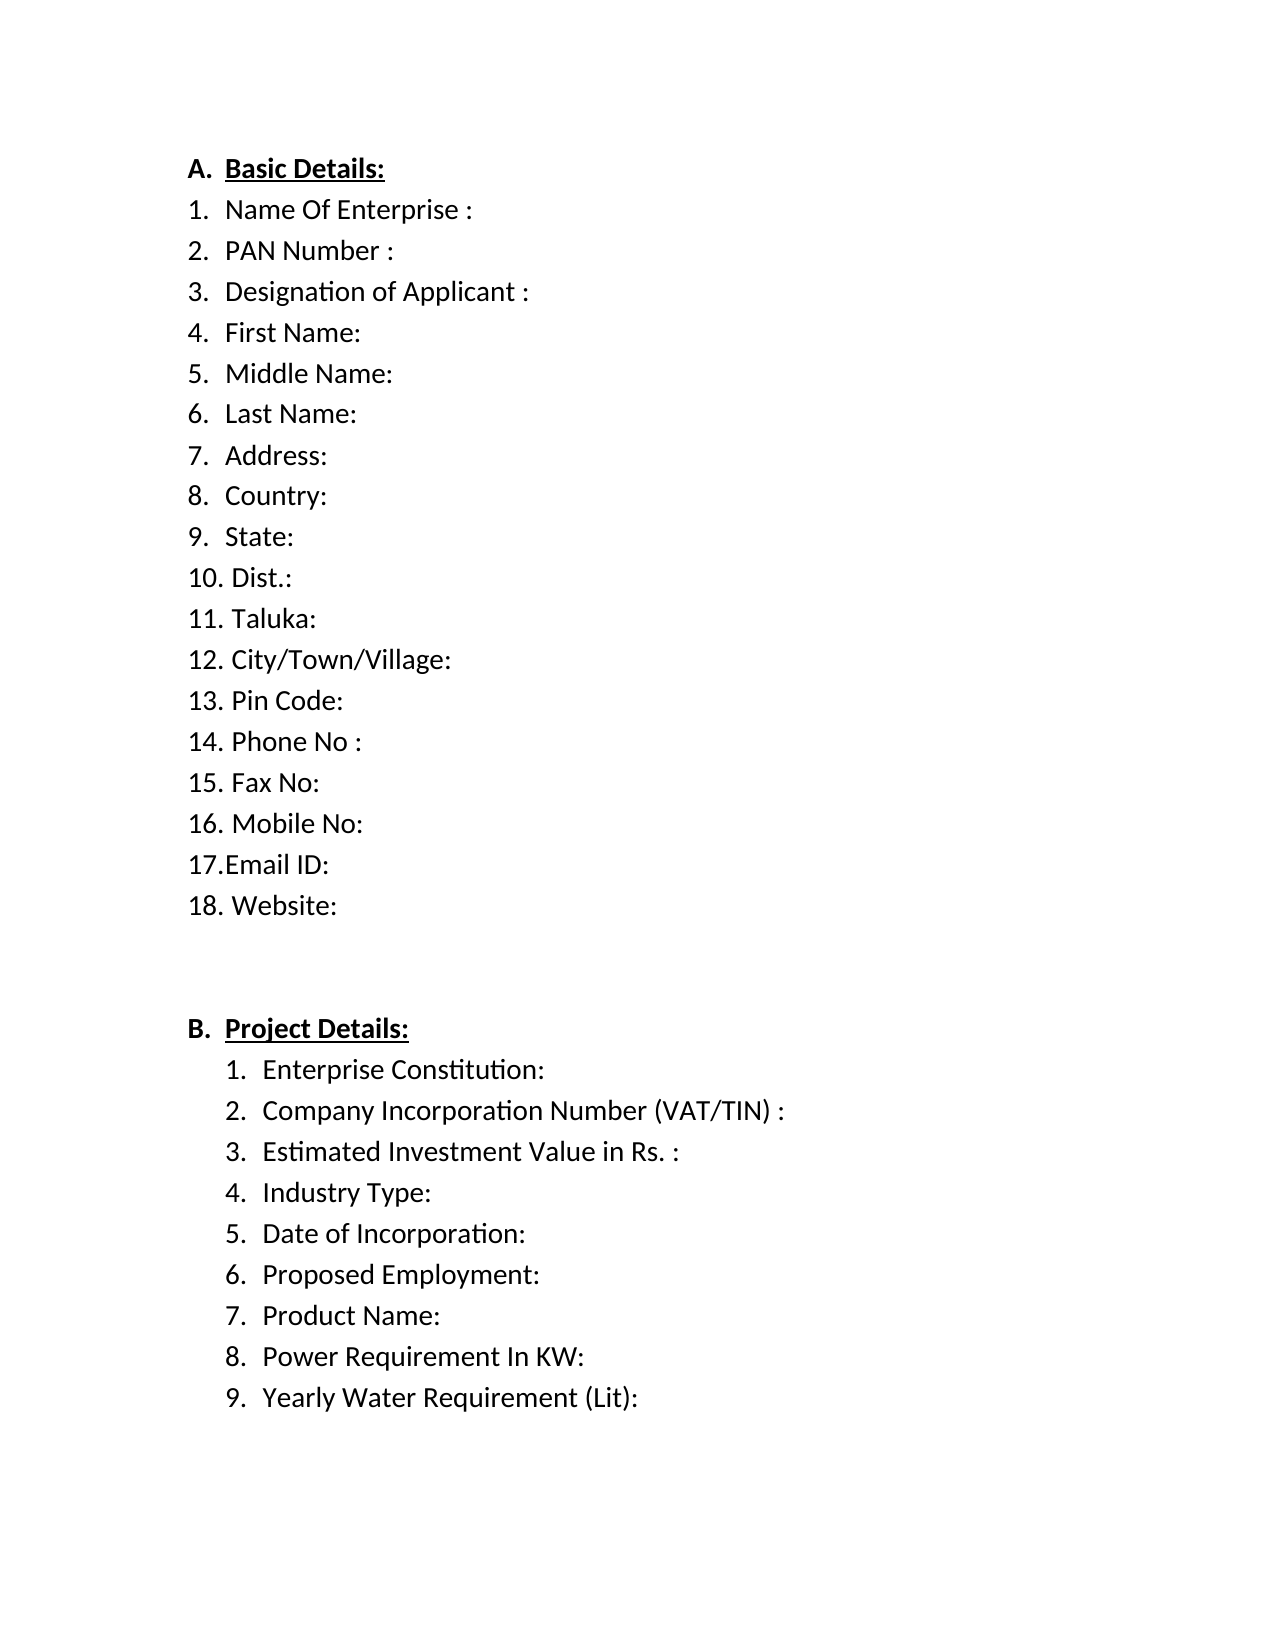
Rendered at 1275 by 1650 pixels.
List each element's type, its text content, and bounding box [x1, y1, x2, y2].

list Estimated Investment Value in Rs. : [225, 1133, 1125, 1169]
list Last Name: [187, 396, 1125, 431]
list Email ID: [187, 846, 1125, 882]
list Industry Type: [225, 1174, 1125, 1210]
list First Name: [187, 314, 1125, 349]
list Power Requirement In KW: [225, 1338, 1125, 1373]
list PAN Number : [187, 232, 1125, 267]
list Website: [187, 887, 1125, 922]
list Name Of Enterprise : [187, 191, 1125, 227]
list Dist.: [187, 559, 1125, 595]
list Enterprise Constitution: [225, 1051, 1125, 1087]
list Product Name: [225, 1297, 1125, 1333]
list Country: [187, 477, 1125, 513]
list Taluka: [187, 600, 1125, 636]
list Phone No : [187, 723, 1125, 759]
list Basic Details: [187, 150, 1125, 186]
list Designation of Applicant : [187, 273, 1125, 308]
list Address: [187, 437, 1125, 472]
list Company Incorporation Number (VAT/TIN) : [225, 1092, 1125, 1128]
list Fax No: [187, 764, 1125, 800]
list State: [187, 518, 1125, 554]
list Pin Code: [187, 682, 1125, 718]
list Project Details: [187, 1010, 1125, 1046]
list Mobile No: [187, 805, 1125, 841]
list Proposed Employment: [225, 1256, 1125, 1292]
list Yearly Water Requirement (Lit): [225, 1379, 1125, 1414]
list City/Town/Village: [187, 641, 1125, 677]
list Middle Name: [187, 355, 1125, 390]
list Date of Incorporation: [225, 1215, 1125, 1251]
